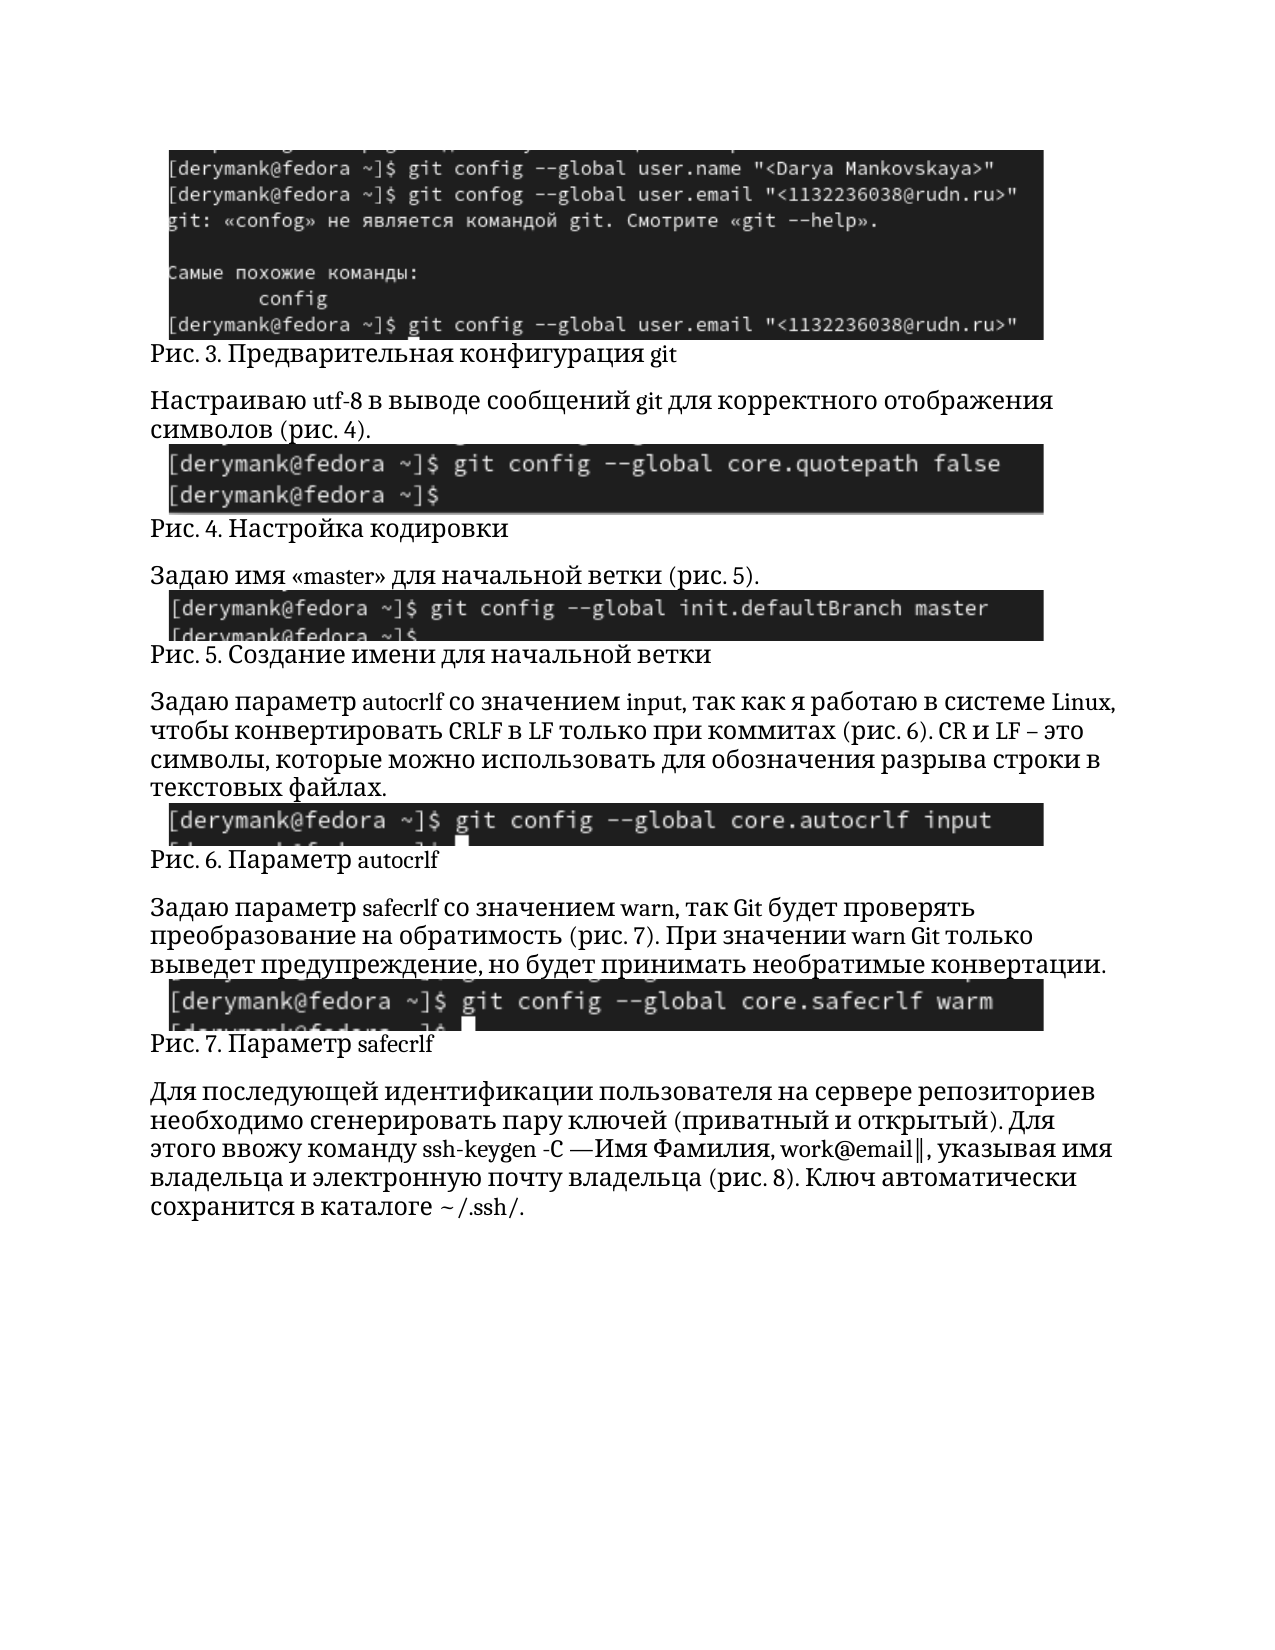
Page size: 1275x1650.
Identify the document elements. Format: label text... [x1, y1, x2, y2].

picture [168, 590, 1044, 641]
picture [168, 803, 1044, 846]
text Задаю параметр autocrlf со значением input, так как я работаю в системе Linux, чтобы конвертировать CRLF в LF только при коммитах (рис. 6). CR и LF – это символы, которые можно использовать для обозначения разрыва строки в текстовых файлах. Рис. 6. Параметр autocrlf [150, 688, 1125, 875]
picture [168, 444, 1044, 515]
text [150, 150, 1125, 368]
picture [168, 150, 1044, 340]
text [150, 1078, 1125, 1222]
picture [168, 979, 1044, 1031]
